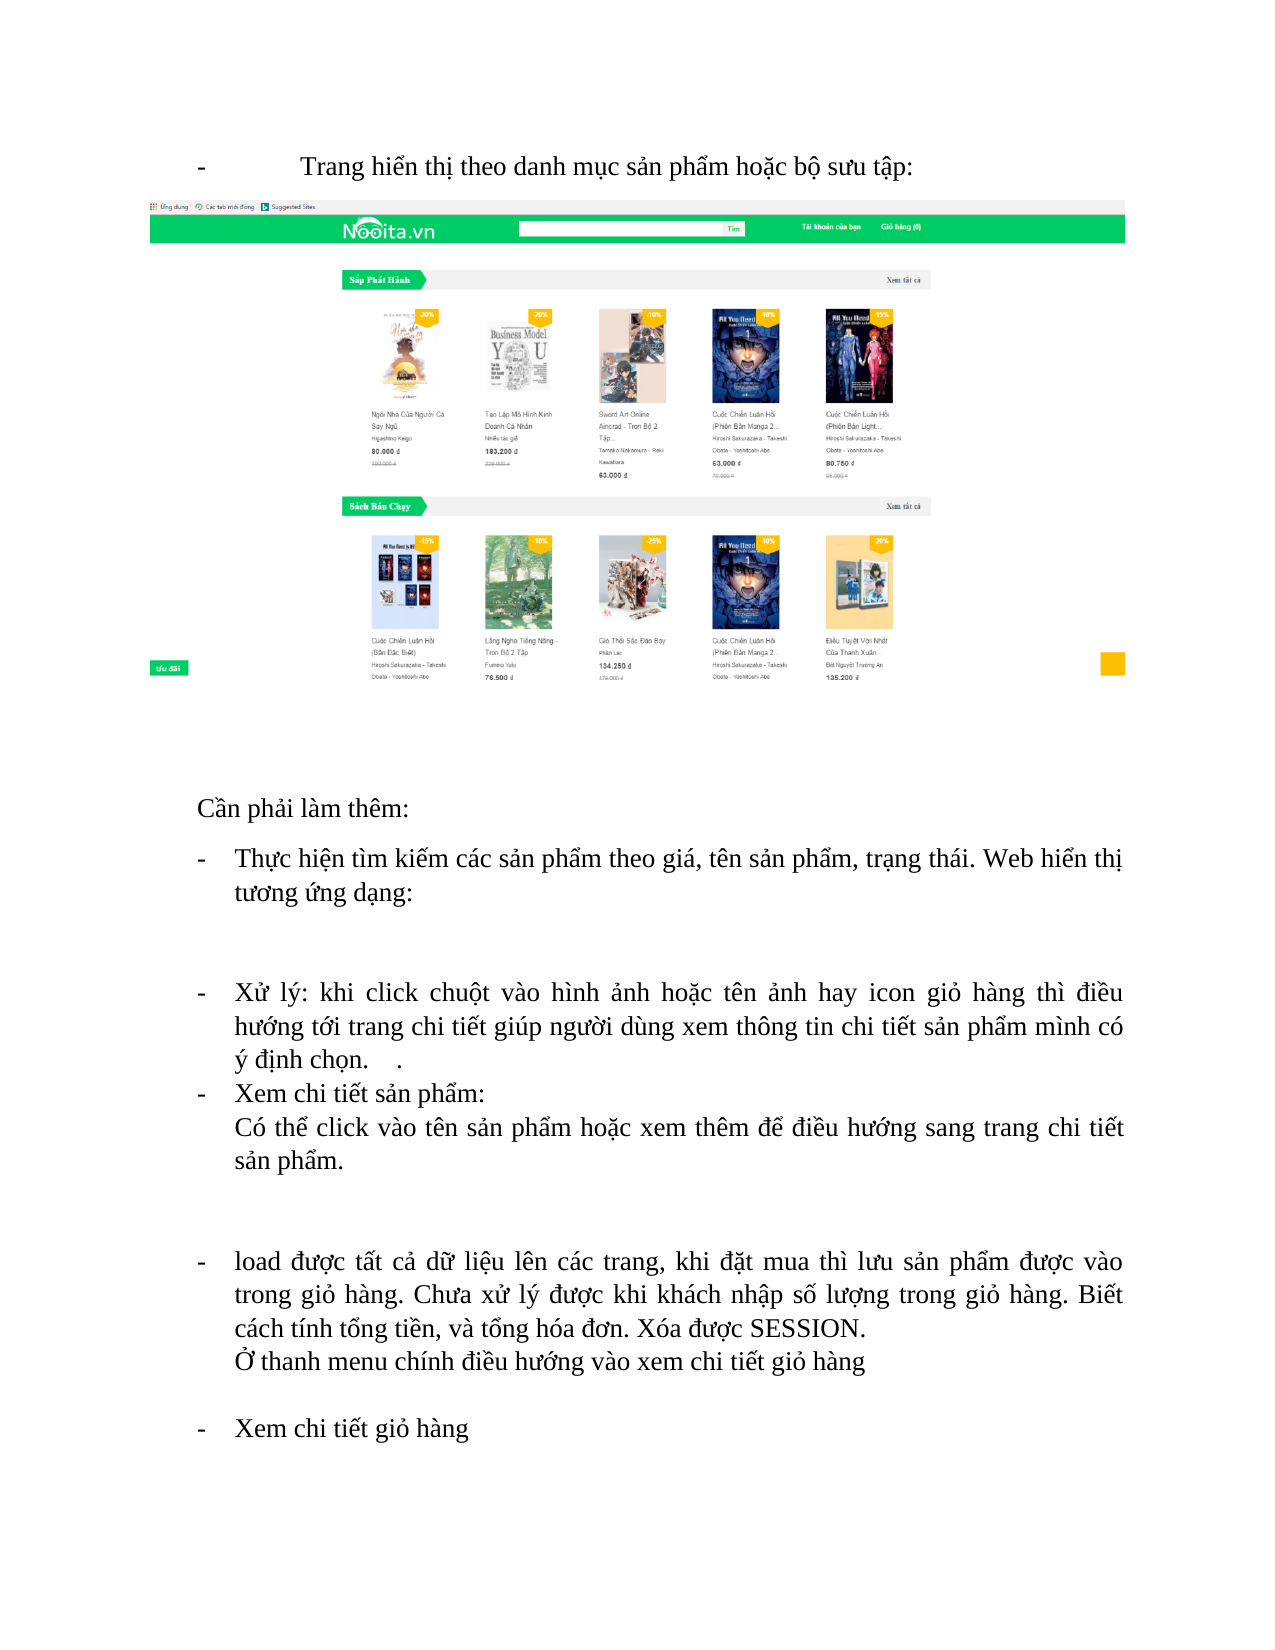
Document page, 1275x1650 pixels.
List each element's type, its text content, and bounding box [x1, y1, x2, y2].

list Xử lý: khi click chuột vào hình ảnh hoặc tên ảnh hay icon giỏ hàng thì điều hướng tới trang chi tiết giúp người dùng xem thông tin chi tiết sản phẩm mình có ý định chọn. . [197, 976, 1125, 1075]
picture [150, 200, 1125, 680]
list Xem chi tiết giỏ hàng [197, 1412, 1125, 1444]
list Ở thanh menu chính điều hướng vào xem chi tiết giỏ hàng [234, 1345, 1125, 1377]
list Có thể click vào tên sản phẩm hoặc xem thêm để điều hướng sang trang chi tiết sản phẩm. [234, 1111, 1125, 1175]
list load được tất cả dữ liệu lên các trang, khi đặt mua thì lưu sản phẩm được vào trong giỏ hàng. Chưa xử lý được khi khách nhập số lượng trong giỏ hàng. Biết cách tính tổng tiền, và tổng hóa đơn. Xóa được SESSION. [197, 1245, 1125, 1343]
list Xem chi tiết sản phẩm: [197, 1077, 1125, 1108]
list Trang hiển thị theo danh mục sản phẩm hoặc bộ sưu tập: [197, 150, 1125, 181]
text Cần phải làm thêm: [150, 792, 1125, 823]
list Thực hiện tìm kiếm các sản phẩm theo giá, tên sản phẩm, trạng thái. Web hiển thị tương ứng dạng: [197, 842, 1125, 907]
